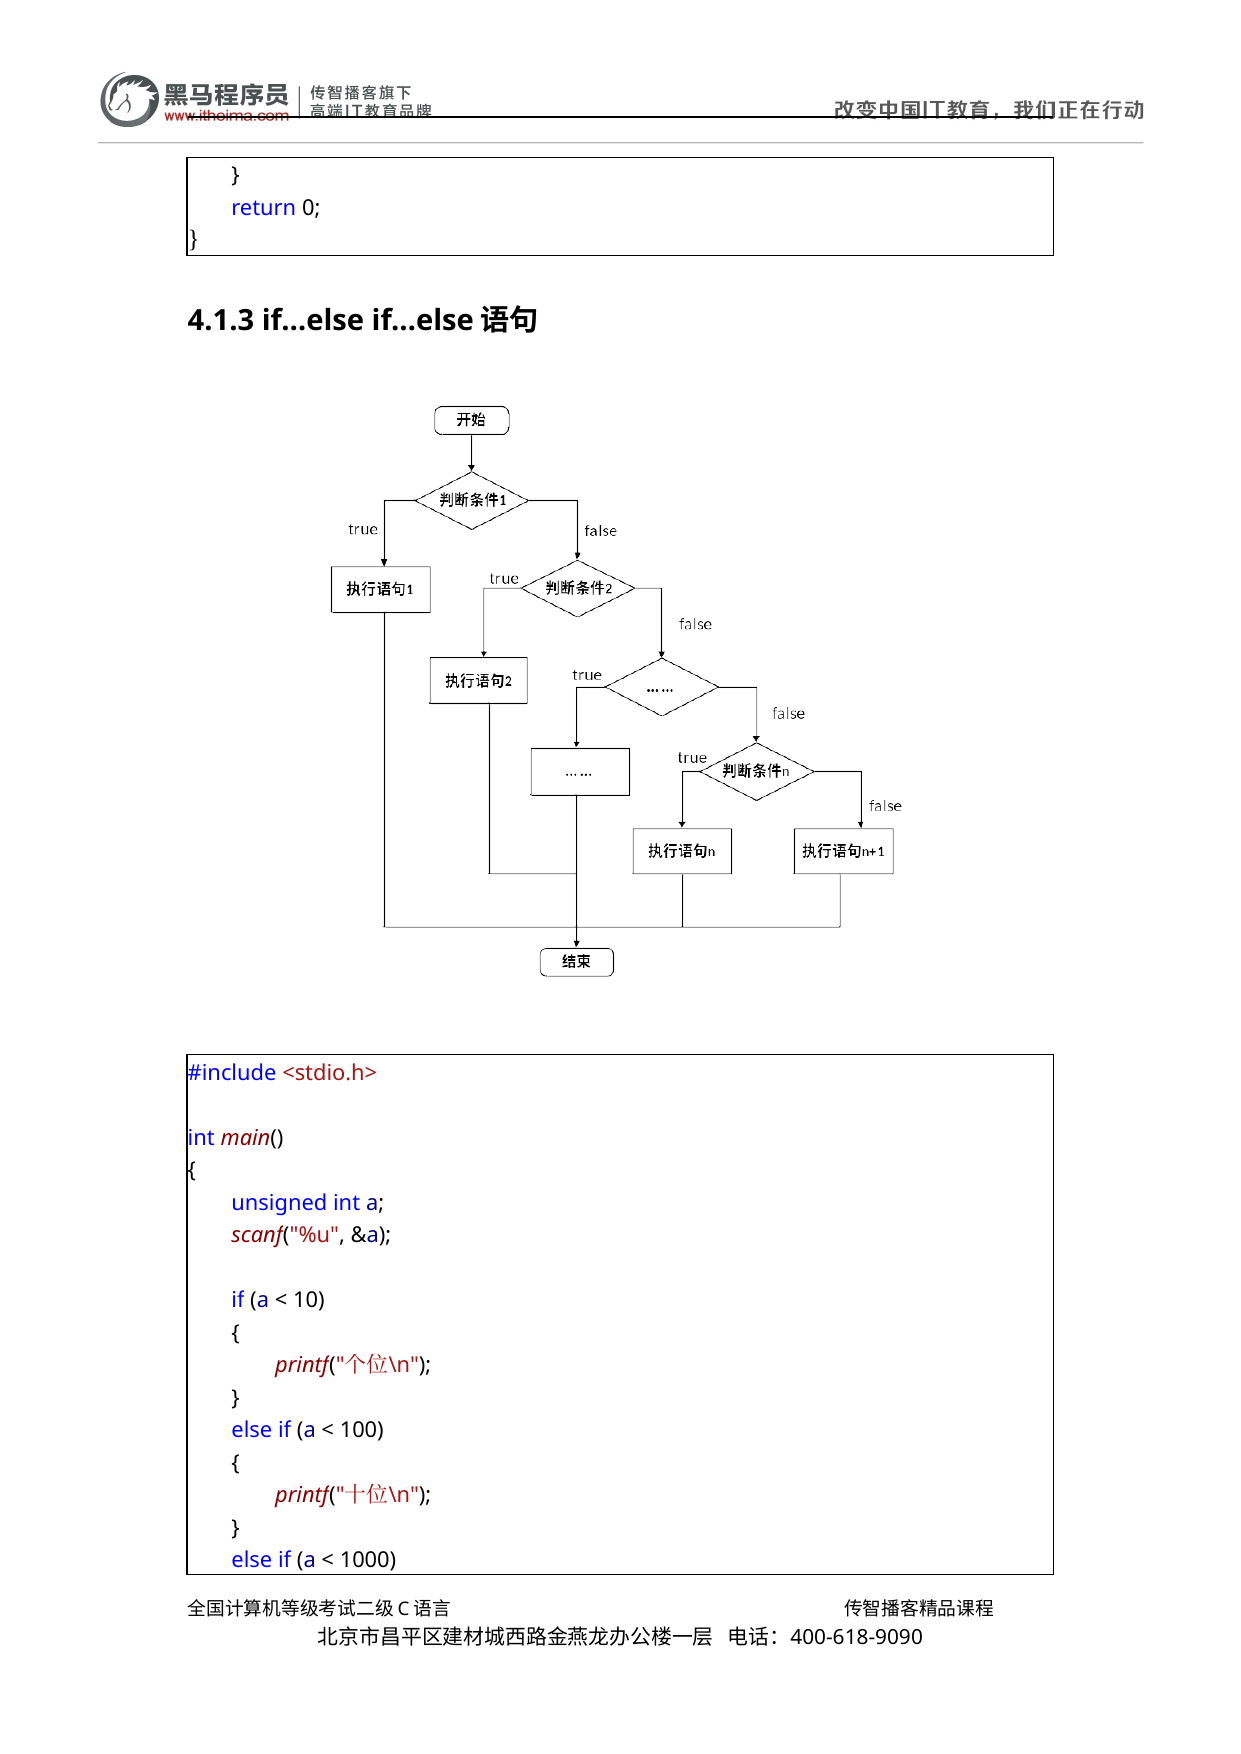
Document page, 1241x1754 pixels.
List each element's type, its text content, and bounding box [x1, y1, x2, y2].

text } [188, 158, 1053, 190]
text { [188, 1315, 1053, 1348]
text scanf("%u", &a); [188, 1218, 1053, 1250]
text } [188, 1510, 1053, 1543]
text else if (a < 100) [188, 1413, 1053, 1445]
text if (a < 10) [188, 1283, 1053, 1315]
text } [188, 1380, 1053, 1413]
text printf("十位\n"); [188, 1478, 1053, 1510]
text unsigned int a; [188, 1185, 1053, 1218]
text } [188, 222, 1053, 255]
picture [0, 1, 1241, 151]
text printf("个位\n"); [188, 1348, 1053, 1380]
subtitle 4.1.3 if…else if…else语句 [187, 285, 1053, 350]
text else if (a < 1000) [188, 1543, 1053, 1574]
text return 0; [188, 190, 1053, 222]
text { [188, 1445, 1053, 1478]
text int main() [188, 1120, 1053, 1153]
text #include <stdio.h> [188, 1055, 1053, 1088]
text { [188, 1153, 1053, 1185]
